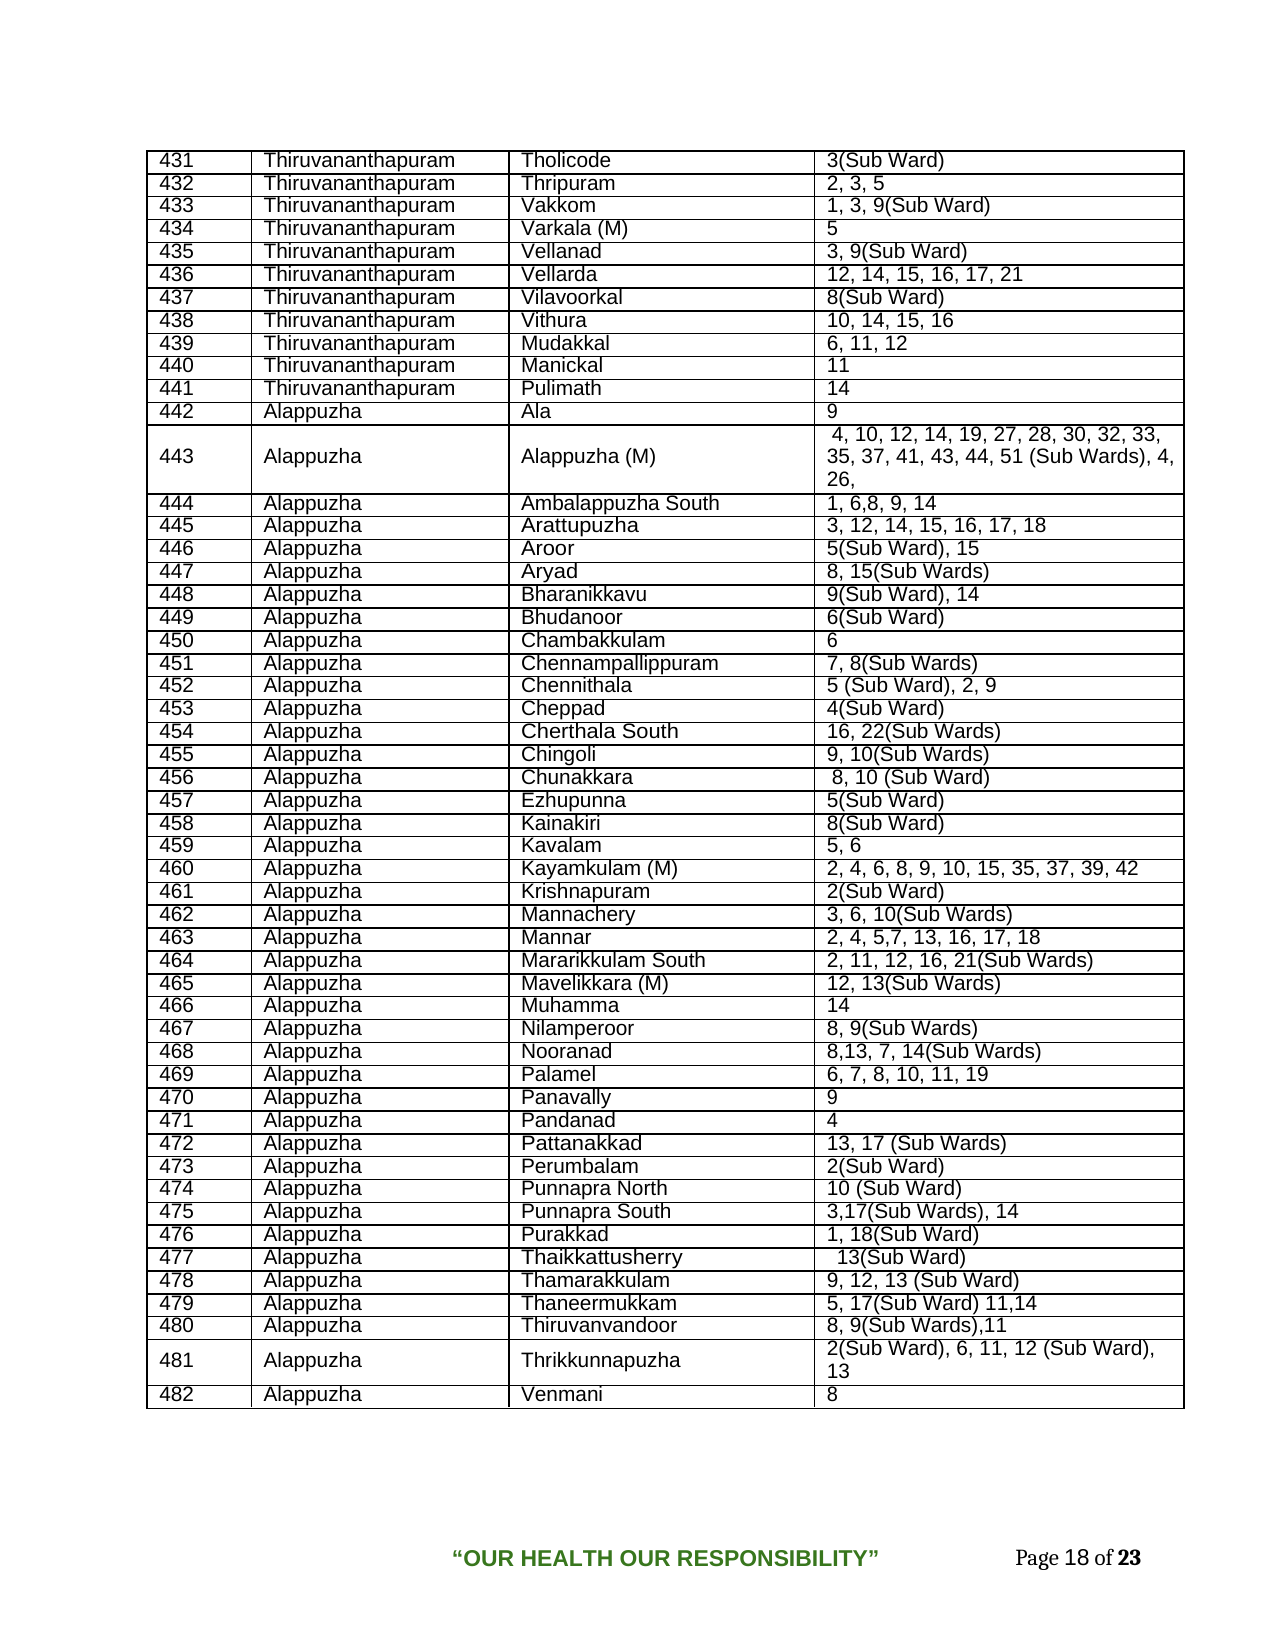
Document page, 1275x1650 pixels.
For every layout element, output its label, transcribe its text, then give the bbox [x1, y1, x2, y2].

table_cell Alappuzha [252, 1089, 508, 1110]
table_cell 4(Sub Ward) [815, 700, 1183, 722]
table_cell Thiruvananthapuram [252, 312, 508, 333]
table_cell 8, 15(Sub Wards) [815, 563, 1183, 584]
table_cell Pulimath [510, 380, 814, 401]
table_cell Chunakkara [510, 769, 814, 790]
table_cell 453 [148, 700, 251, 722]
table_cell Ezhupunna [510, 792, 814, 813]
table_cell Venmani [510, 1386, 814, 1407]
table_cell 9, 10(Sub Wards) [815, 746, 1183, 767]
table_cell 13(Sub Ward) [815, 1249, 1183, 1270]
table_cell 8, 9(Sub Wards) [815, 1020, 1183, 1042]
table_cell Punnapra South [510, 1203, 814, 1224]
table_cell Alappuzha [252, 1043, 508, 1064]
table_cell Alappuzha [252, 997, 508, 1019]
table_cell 6(Sub Ward) [815, 609, 1183, 630]
table_cell Cherthala South [510, 723, 814, 744]
table_cell 476 [148, 1226, 251, 1247]
table_cell 450 [148, 632, 251, 653]
table_cell Mavelikkara (M) [510, 975, 814, 996]
table_cell Vakkom [510, 197, 814, 218]
table_cell 12, 14, 15, 16, 17, 21 [815, 266, 1183, 287]
table_cell Alappuzha [252, 815, 508, 836]
table_cell 463 [148, 929, 251, 950]
table_cell 433 [148, 197, 251, 218]
table_cell Panavally [510, 1089, 814, 1110]
table_cell 8, 10 (Sub Ward) [815, 769, 1183, 790]
table_cell 458 [148, 815, 251, 836]
table_cell 8(Sub Ward) [815, 815, 1183, 836]
table_cell Alappuzha [252, 1157, 508, 1179]
table_cell Thiruvananthapuram [252, 243, 508, 264]
table_cell Chennithala [510, 677, 814, 699]
table_cell 4, 10, 12, 14, 19, 27, 28, 30, 32, 33, 35, 37, 41, 43, 44, 51 (Sub Wards), 4, 26, [815, 426, 1183, 493]
table_cell Alappuzha [252, 746, 508, 767]
table_cell Alappuzha (M) [510, 426, 814, 493]
table_cell 471 [148, 1112, 251, 1133]
table_cell Pandanad [510, 1112, 814, 1133]
table_cell Alappuzha [252, 769, 508, 790]
table_cell Thiruvananthapuram [252, 380, 508, 401]
table_cell Bhudanoor [510, 609, 814, 630]
table_cell Alappuzha [252, 723, 508, 744]
table_cell 8,13, 7, 14(Sub Wards) [815, 1043, 1183, 1064]
table_cell 470 [148, 1089, 251, 1110]
table_cell 3, 9(Sub Ward) [815, 243, 1183, 264]
table_cell Krishnapuram [510, 883, 814, 904]
table_cell Thiruvananthapuram [252, 175, 508, 196]
table_cell 442 [148, 403, 251, 424]
table_cell Bharanikkavu [510, 586, 814, 607]
table_cell 447 [148, 563, 251, 584]
table_cell 2, 11, 12, 16, 21(Sub Wards) [815, 952, 1183, 973]
table_cell 2, 3, 5 [815, 175, 1183, 196]
table_cell Ala [510, 403, 814, 424]
table_cell Alappuzha [252, 906, 508, 927]
table_cell Varkala (M) [510, 220, 814, 241]
table_cell Chingoli [510, 746, 814, 767]
table_cell Pattanakkad [510, 1135, 814, 1156]
table_cell 5 [815, 220, 1183, 241]
table_cell 5(Sub Ward) [815, 792, 1183, 813]
table_cell Alappuzha [252, 1180, 508, 1201]
table_cell 6, 11, 12 [815, 334, 1183, 356]
table_cell 8, 9(Sub Wards),11 [815, 1317, 1183, 1339]
table_cell 2, 4, 6, 8, 9, 10, 15, 35, 37, 39, 42 [815, 860, 1183, 881]
table_cell Vithura [510, 312, 814, 333]
table_cell 434 [148, 220, 251, 241]
table_cell Kayamkulam (M) [510, 860, 814, 881]
table_cell 8 [815, 1386, 1183, 1407]
table_cell 432 [148, 175, 251, 196]
table_cell Alappuzha [252, 1340, 508, 1384]
table_cell 456 [148, 769, 251, 790]
table_cell 438 [148, 312, 251, 333]
table_cell Alappuzha [252, 1226, 508, 1247]
table_cell Alappuzha [252, 837, 508, 858]
table_cell 5(Sub Ward), 15 [815, 540, 1183, 561]
table_cell 10 (Sub Ward) [815, 1180, 1183, 1201]
table_cell 472 [148, 1135, 251, 1156]
table_cell Purakkad [510, 1226, 814, 1247]
table_cell Alappuzha [252, 655, 508, 676]
table_cell 1, 6,8, 9, 14 [815, 495, 1183, 516]
table_cell 11 [815, 357, 1183, 378]
table_cell 480 [148, 1317, 251, 1339]
table_cell Thamarakkulam [510, 1272, 814, 1293]
table_cell 459 [148, 837, 251, 858]
table_cell 2(Sub Ward) [815, 883, 1183, 904]
table_cell Alappuzha [252, 1386, 508, 1407]
table_cell Aroor [510, 540, 814, 561]
table_cell Thrikkunnapuzha [510, 1340, 814, 1384]
table_cell Vilavoorkal [510, 289, 814, 310]
table_cell Chennampallippuram [510, 655, 814, 676]
table_cell Cheppad [510, 700, 814, 722]
table_cell 468 [148, 1043, 251, 1064]
table_cell 451 [148, 655, 251, 676]
table_cell Alappuzha [252, 1135, 508, 1156]
table_cell Alappuzha [252, 517, 508, 538]
table_cell 436 [148, 266, 251, 287]
table_cell 12, 13(Sub Wards) [815, 975, 1183, 996]
table_cell Thiruvananthapuram [252, 266, 508, 287]
table_cell Palamel [510, 1066, 814, 1087]
table_cell 452 [148, 677, 251, 699]
table_cell Arattupuzha [510, 517, 814, 538]
table_cell Thaikkattusherry [510, 1249, 814, 1270]
table_cell 10, 14, 15, 16 [815, 312, 1183, 333]
table_cell 9 [815, 1089, 1183, 1110]
table_cell 440 [148, 357, 251, 378]
table_cell Vellanad [510, 243, 814, 264]
table_cell Punnapra North [510, 1180, 814, 1201]
table_cell Alappuzha [252, 495, 508, 516]
table_cell Manickal [510, 357, 814, 378]
table_cell 9 [815, 403, 1183, 424]
table_cell 444 [148, 495, 251, 516]
table_cell Alappuzha [252, 540, 508, 561]
table_header 3(Sub Ward) [815, 152, 1183, 173]
table_cell Thiruvananthapuram [252, 197, 508, 218]
table_cell Alappuzha [252, 1317, 508, 1339]
table_cell Alappuzha [252, 426, 508, 493]
table_cell 475 [148, 1203, 251, 1224]
table_cell Alappuzha [252, 929, 508, 950]
table_cell 467 [148, 1020, 251, 1042]
table_cell 9, 12, 13 (Sub Ward) [815, 1272, 1183, 1293]
table_cell 1, 3, 9(Sub Ward) [815, 197, 1183, 218]
table_cell Alappuzha [252, 677, 508, 699]
table_cell Alappuzha [252, 1020, 508, 1042]
table_cell Alappuzha [252, 586, 508, 607]
table_cell 482 [148, 1386, 251, 1407]
table_cell Thiruvananthapuram [252, 334, 508, 356]
table_cell 473 [148, 1157, 251, 1179]
table_cell 469 [148, 1066, 251, 1087]
table_cell Nooranad [510, 1043, 814, 1064]
table_cell 5, 6 [815, 837, 1183, 858]
table_cell 474 [148, 1180, 251, 1201]
table_header 431 [148, 152, 251, 173]
table_cell 466 [148, 997, 251, 1019]
table_cell 478 [148, 1272, 251, 1293]
table_cell Alappuzha [252, 700, 508, 722]
table_cell Alappuzha [252, 563, 508, 584]
table_cell Alappuzha [252, 952, 508, 973]
table_cell Mannachery [510, 906, 814, 927]
table_cell Alappuzha [252, 609, 508, 630]
table_cell 14 [815, 380, 1183, 401]
table_cell Alappuzha [252, 792, 508, 813]
table_cell Muhamma [510, 997, 814, 1019]
table_cell Kavalam [510, 837, 814, 858]
table_cell 441 [148, 380, 251, 401]
table_cell Thiruvananthapuram [252, 220, 508, 241]
table_cell 461 [148, 883, 251, 904]
table_header Tholicode [510, 152, 814, 173]
table_cell 437 [148, 289, 251, 310]
table_cell Nilamperoor [510, 1020, 814, 1042]
table_cell Aryad [510, 563, 814, 584]
table_cell 9(Sub Ward), 14 [815, 586, 1183, 607]
table_cell 14 [815, 997, 1183, 1019]
table_header Thiruvananthapuram [252, 152, 508, 173]
table_cell Thaneermukkam [510, 1295, 814, 1316]
table_cell Alappuzha [252, 403, 508, 424]
table_cell Alappuzha [252, 1066, 508, 1087]
table_cell 2(Sub Ward) [815, 1157, 1183, 1179]
table_cell 435 [148, 243, 251, 264]
table_cell 3, 6, 10(Sub Wards) [815, 906, 1183, 927]
table_cell 460 [148, 860, 251, 881]
table_cell 479 [148, 1295, 251, 1316]
table_cell 449 [148, 609, 251, 630]
table_cell 5, 17(Sub Ward) 11,14 [815, 1295, 1183, 1316]
table_cell Alappuzha [252, 1112, 508, 1133]
table_cell 3,17(Sub Wards), 14 [815, 1203, 1183, 1224]
table_cell 465 [148, 975, 251, 996]
table_cell Mannar [510, 929, 814, 950]
table_cell 448 [148, 586, 251, 607]
table_cell 445 [148, 517, 251, 538]
table_cell 1, 18(Sub Ward) [815, 1226, 1183, 1247]
table_cell Alappuzha [252, 1249, 508, 1270]
table_cell Ambalappuzha South [510, 495, 814, 516]
table_cell 7, 8(Sub Wards) [815, 655, 1183, 676]
table_cell 443 [148, 426, 251, 493]
table_cell Mudakkal [510, 334, 814, 356]
table_cell 3, 12, 14, 15, 16, 17, 18 [815, 517, 1183, 538]
table_cell Chambakkulam [510, 632, 814, 653]
table_cell Kainakiri [510, 815, 814, 836]
table_cell 6 [815, 632, 1183, 653]
table_cell Alappuzha [252, 1295, 508, 1316]
table_cell 5 (Sub Ward), 2, 9 [815, 677, 1183, 699]
table_cell Alappuzha [252, 1272, 508, 1293]
table_cell Perumbalam [510, 1157, 814, 1179]
table_cell 455 [148, 746, 251, 767]
table_cell Vellarda [510, 266, 814, 287]
table_cell 2, 4, 5,7, 13, 16, 17, 18 [815, 929, 1183, 950]
table_cell Thiruvananthapuram [252, 289, 508, 310]
table_cell 8(Sub Ward) [815, 289, 1183, 310]
table_cell Alappuzha [252, 975, 508, 996]
table_cell 2(Sub Ward), 6, 11, 12 (Sub Ward), 13 [815, 1340, 1183, 1384]
table_cell Alappuzha [252, 860, 508, 881]
table_cell 446 [148, 540, 251, 561]
table_cell Alappuzha [252, 883, 508, 904]
table_cell 4 [815, 1112, 1183, 1133]
table_cell 13, 17 (Sub Wards) [815, 1135, 1183, 1156]
table_cell Thiruvananthapuram [252, 357, 508, 378]
table_cell 457 [148, 792, 251, 813]
table_cell Thripuram [510, 175, 814, 196]
table_cell 439 [148, 334, 251, 356]
table_cell 16, 22(Sub Wards) [815, 723, 1183, 744]
table_cell 464 [148, 952, 251, 973]
table_cell 454 [148, 723, 251, 744]
table_cell 6, 7, 8, 10, 11, 19 [815, 1066, 1183, 1087]
table_cell 462 [148, 906, 251, 927]
table_cell Alappuzha [252, 632, 508, 653]
table_cell 477 [148, 1249, 251, 1270]
table_cell Alappuzha [252, 1203, 508, 1224]
table_cell 481 [148, 1340, 251, 1384]
table_cell Mararikkulam South [510, 952, 814, 973]
table_cell Thiruvanvandoor [510, 1317, 814, 1339]
